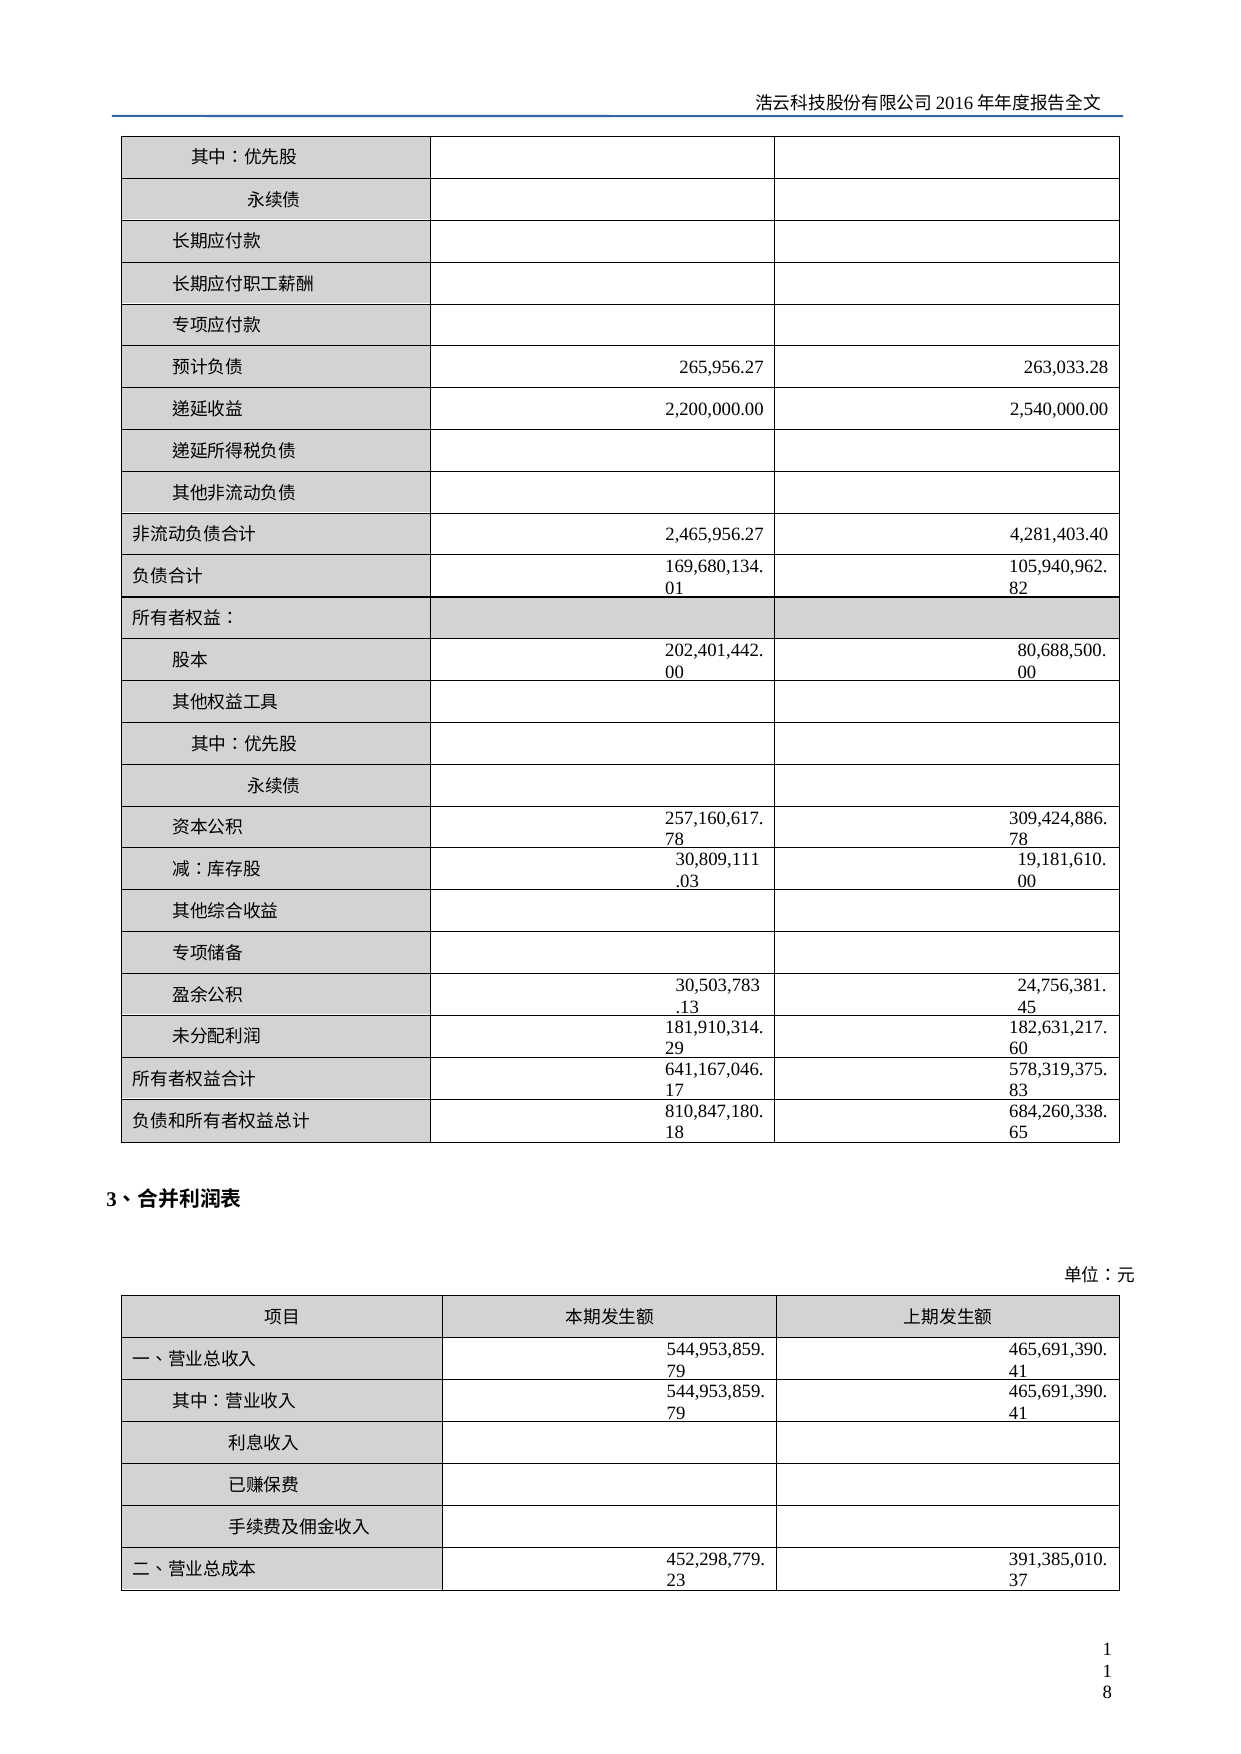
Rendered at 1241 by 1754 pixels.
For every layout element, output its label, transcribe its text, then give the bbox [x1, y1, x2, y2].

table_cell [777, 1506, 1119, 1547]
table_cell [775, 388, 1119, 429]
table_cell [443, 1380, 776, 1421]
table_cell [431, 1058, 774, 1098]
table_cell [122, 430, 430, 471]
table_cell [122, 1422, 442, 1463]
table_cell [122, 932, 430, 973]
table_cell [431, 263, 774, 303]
text 单位：元 [106, 1263, 1134, 1287]
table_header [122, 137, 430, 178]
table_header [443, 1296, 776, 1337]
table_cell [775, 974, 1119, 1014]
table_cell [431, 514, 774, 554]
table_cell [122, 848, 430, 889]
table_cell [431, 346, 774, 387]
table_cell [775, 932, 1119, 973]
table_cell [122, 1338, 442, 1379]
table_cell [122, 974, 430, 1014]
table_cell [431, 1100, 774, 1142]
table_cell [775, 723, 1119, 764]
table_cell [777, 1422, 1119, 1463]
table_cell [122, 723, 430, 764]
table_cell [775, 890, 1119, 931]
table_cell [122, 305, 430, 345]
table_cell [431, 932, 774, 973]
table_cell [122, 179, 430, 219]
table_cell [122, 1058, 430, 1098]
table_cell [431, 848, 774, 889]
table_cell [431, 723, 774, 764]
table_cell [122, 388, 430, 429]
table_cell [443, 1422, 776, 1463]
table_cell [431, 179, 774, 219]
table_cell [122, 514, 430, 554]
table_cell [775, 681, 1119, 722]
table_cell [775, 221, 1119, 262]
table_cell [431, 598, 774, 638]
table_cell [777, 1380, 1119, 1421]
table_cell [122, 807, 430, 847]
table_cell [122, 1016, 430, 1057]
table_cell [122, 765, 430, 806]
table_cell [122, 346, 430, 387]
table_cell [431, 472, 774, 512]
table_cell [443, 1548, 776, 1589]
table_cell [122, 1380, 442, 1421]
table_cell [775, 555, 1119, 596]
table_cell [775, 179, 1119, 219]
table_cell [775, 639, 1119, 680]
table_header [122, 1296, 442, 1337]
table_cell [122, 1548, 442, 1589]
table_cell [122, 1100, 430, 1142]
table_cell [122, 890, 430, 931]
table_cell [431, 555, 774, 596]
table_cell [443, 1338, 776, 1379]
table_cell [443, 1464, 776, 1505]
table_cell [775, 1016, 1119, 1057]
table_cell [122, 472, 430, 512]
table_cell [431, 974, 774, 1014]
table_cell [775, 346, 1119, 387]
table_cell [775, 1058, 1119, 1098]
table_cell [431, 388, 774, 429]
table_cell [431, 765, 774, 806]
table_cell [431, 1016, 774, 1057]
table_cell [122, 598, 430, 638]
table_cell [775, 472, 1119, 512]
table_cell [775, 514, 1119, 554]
text 3、合并利润表 [106, 1184, 1134, 1213]
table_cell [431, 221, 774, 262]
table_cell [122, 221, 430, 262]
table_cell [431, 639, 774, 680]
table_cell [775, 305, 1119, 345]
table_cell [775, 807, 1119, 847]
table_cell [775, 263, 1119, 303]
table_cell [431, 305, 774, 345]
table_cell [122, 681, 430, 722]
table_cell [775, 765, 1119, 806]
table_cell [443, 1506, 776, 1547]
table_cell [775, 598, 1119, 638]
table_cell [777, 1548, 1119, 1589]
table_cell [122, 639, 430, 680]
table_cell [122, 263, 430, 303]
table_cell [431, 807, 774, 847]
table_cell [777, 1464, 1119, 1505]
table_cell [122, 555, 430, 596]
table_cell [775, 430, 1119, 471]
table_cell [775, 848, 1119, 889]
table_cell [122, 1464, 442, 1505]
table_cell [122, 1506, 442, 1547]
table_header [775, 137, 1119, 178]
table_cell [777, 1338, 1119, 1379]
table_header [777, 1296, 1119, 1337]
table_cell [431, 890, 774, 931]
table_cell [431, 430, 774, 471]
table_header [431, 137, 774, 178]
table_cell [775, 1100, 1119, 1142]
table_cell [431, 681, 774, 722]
